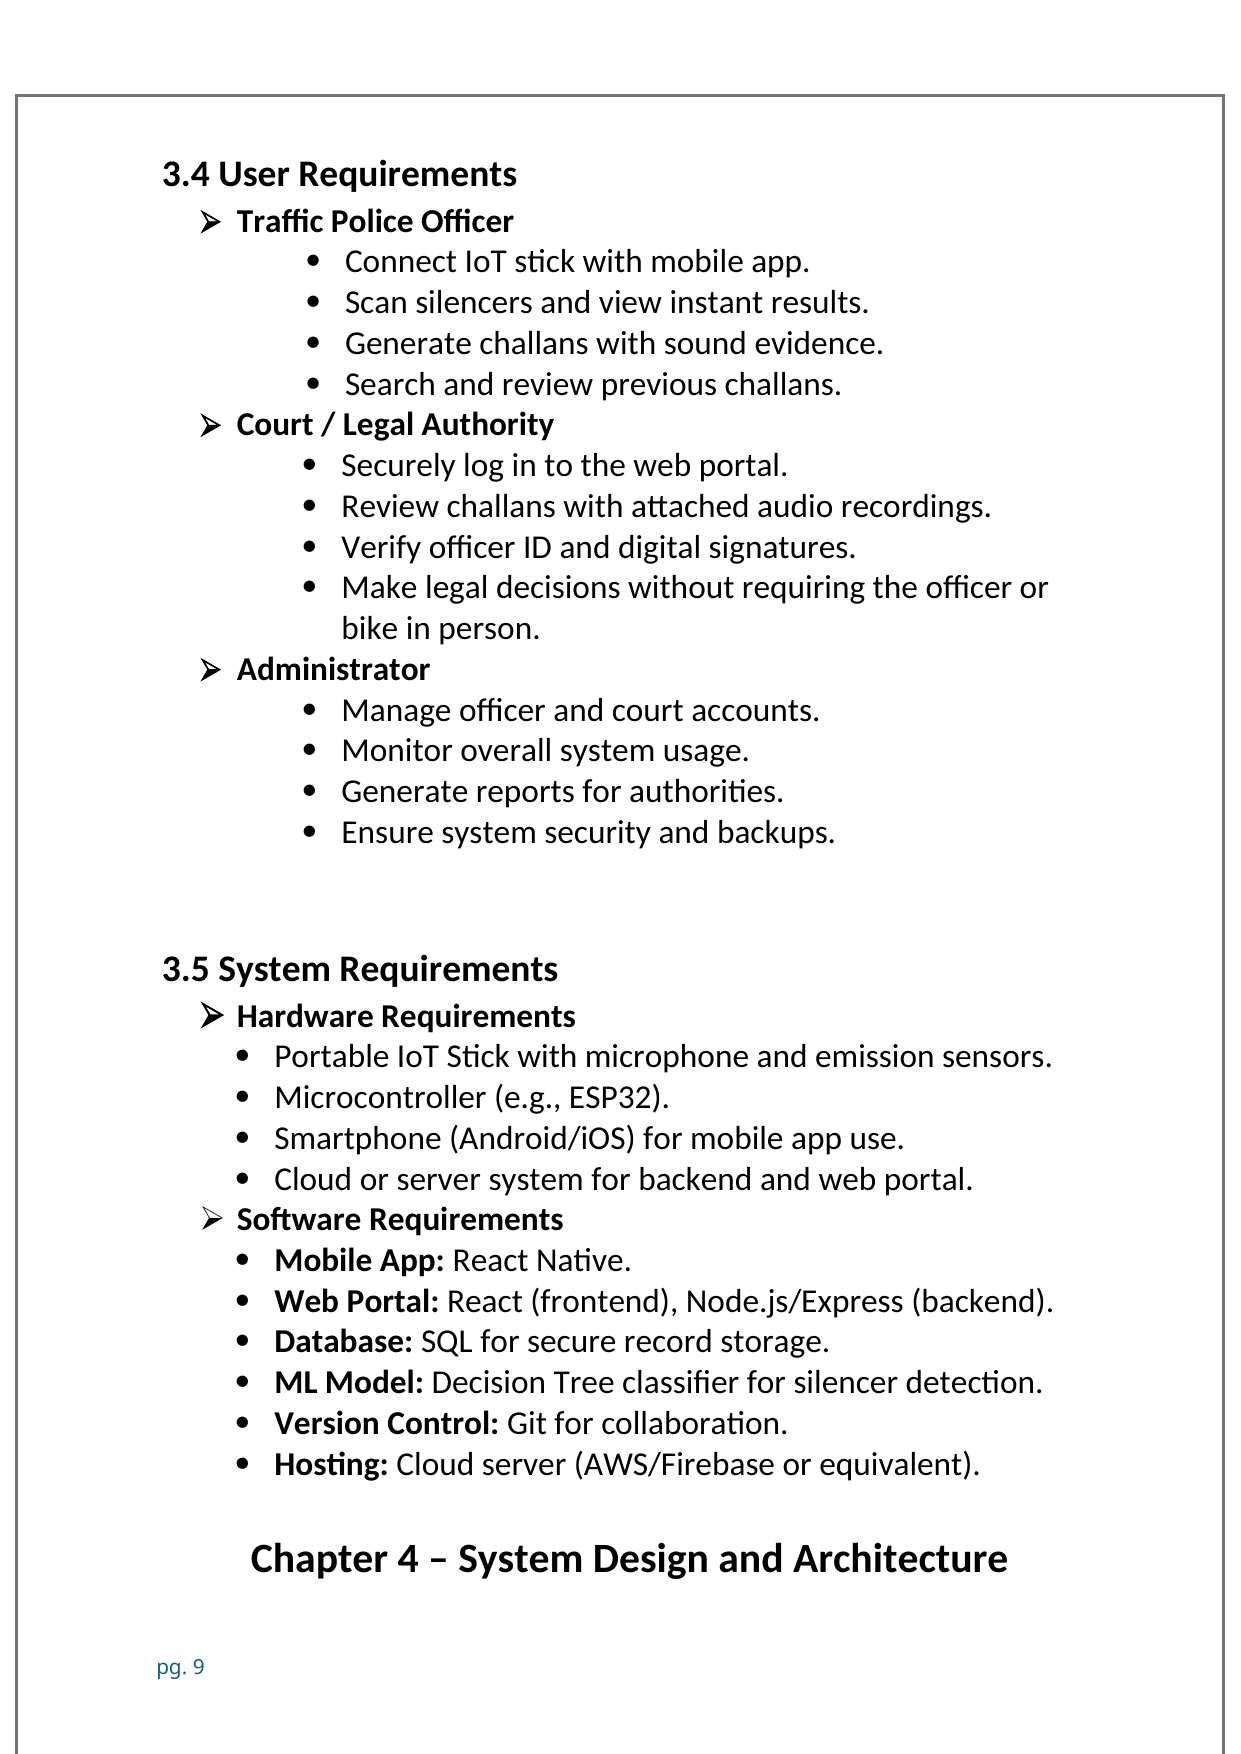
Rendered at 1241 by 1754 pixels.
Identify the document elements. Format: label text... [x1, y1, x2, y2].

list Connect IoT stick with mobile app. [307, 241, 1090, 281]
list Software Requirements [199, 1198, 1090, 1239]
text Chapter 4 – System Design and Architecture [162, 1532, 1090, 1583]
list Administrator [199, 648, 1090, 688]
list Verify officer ID and digital signatures. [304, 526, 1090, 566]
list Cloud or server system for backend and web portal. [237, 1157, 1090, 1198]
list Hosting: Cloud server (AWS/Firebase or equivalent). [237, 1443, 1090, 1483]
list Version Control: Git for collaboration. [237, 1402, 1090, 1443]
list Smartphone (Android/iOS) for mobile app use. [237, 1117, 1090, 1157]
list ML Model: Decision Tree classifier for silencer detection. [237, 1361, 1090, 1402]
list Database: SQL for secure record storage. [237, 1320, 1090, 1361]
list Portable IoT Stick with microphone and emission sensors. [237, 1035, 1090, 1076]
list Web Portal: React (frontend), Node.js/Express (backend). [237, 1280, 1090, 1320]
list Generate reports for authorities. [304, 770, 1090, 811]
list Scan silencers and view instant results. [307, 281, 1090, 322]
list Make legal decisions without requiring the officer or bike in person. [304, 566, 1090, 648]
list Mobile App: React Native. [237, 1239, 1090, 1280]
list Court / Legal Authority [199, 403, 1090, 444]
list Hardware Requirements [199, 994, 1090, 1035]
list Ensure system security and backups. [304, 811, 1090, 851]
list Generate challans with sound evidence. [307, 322, 1090, 363]
list Microcontroller (e.g., ESP32). [237, 1076, 1090, 1117]
text 3.4 User Requirements [162, 150, 1090, 196]
list Securely log in to the web portal. [304, 444, 1090, 485]
list Monitor overall system usage. [304, 729, 1090, 770]
list Manage officer and court accounts. [304, 688, 1090, 729]
list Search and review previous challans. [307, 363, 1090, 403]
list Review challans with attached audio recordings. [304, 485, 1090, 526]
text 3.5 System Requirements [162, 945, 1090, 991]
list Traffic Police Officer [199, 200, 1090, 241]
